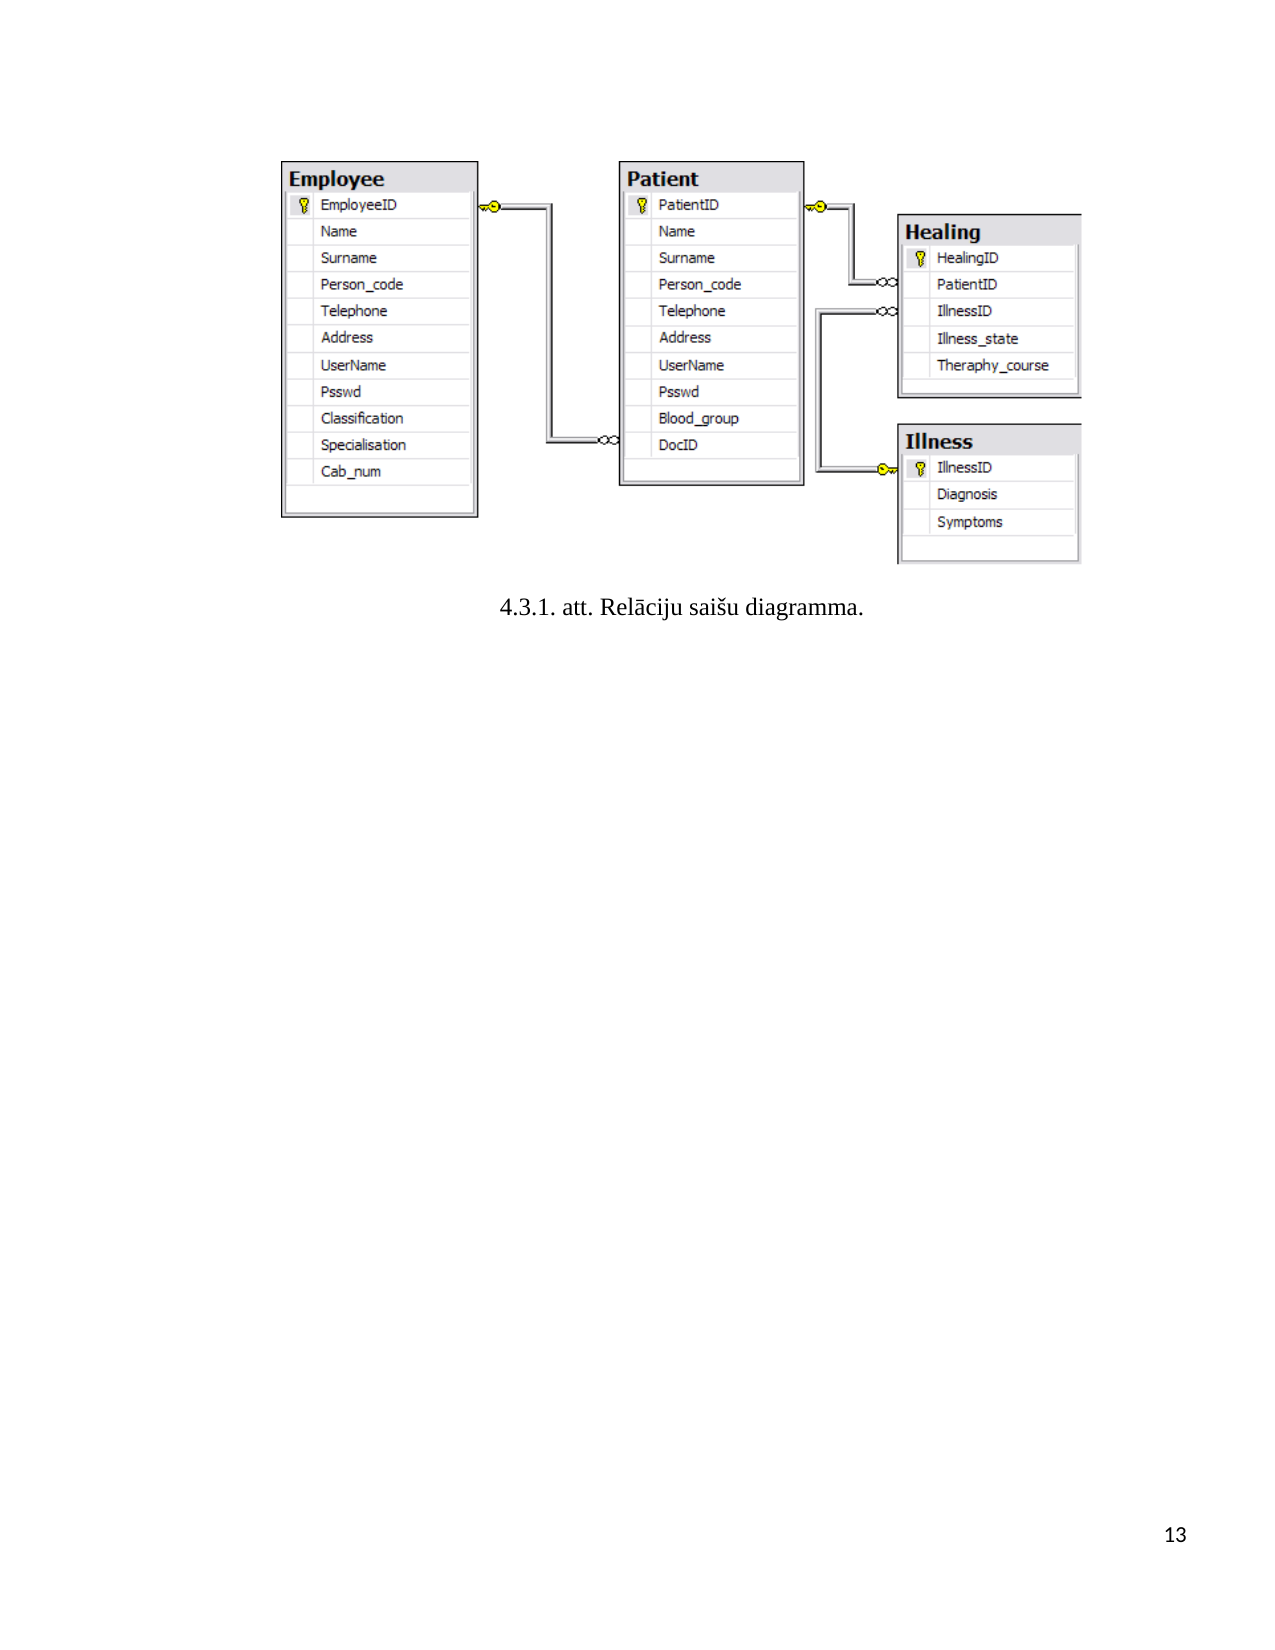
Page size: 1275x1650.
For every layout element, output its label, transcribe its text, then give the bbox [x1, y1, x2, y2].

picture [281, 161, 1083, 567]
text 4.3.1. att. Relāciju saišu diagramma. [177, 592, 1186, 620]
